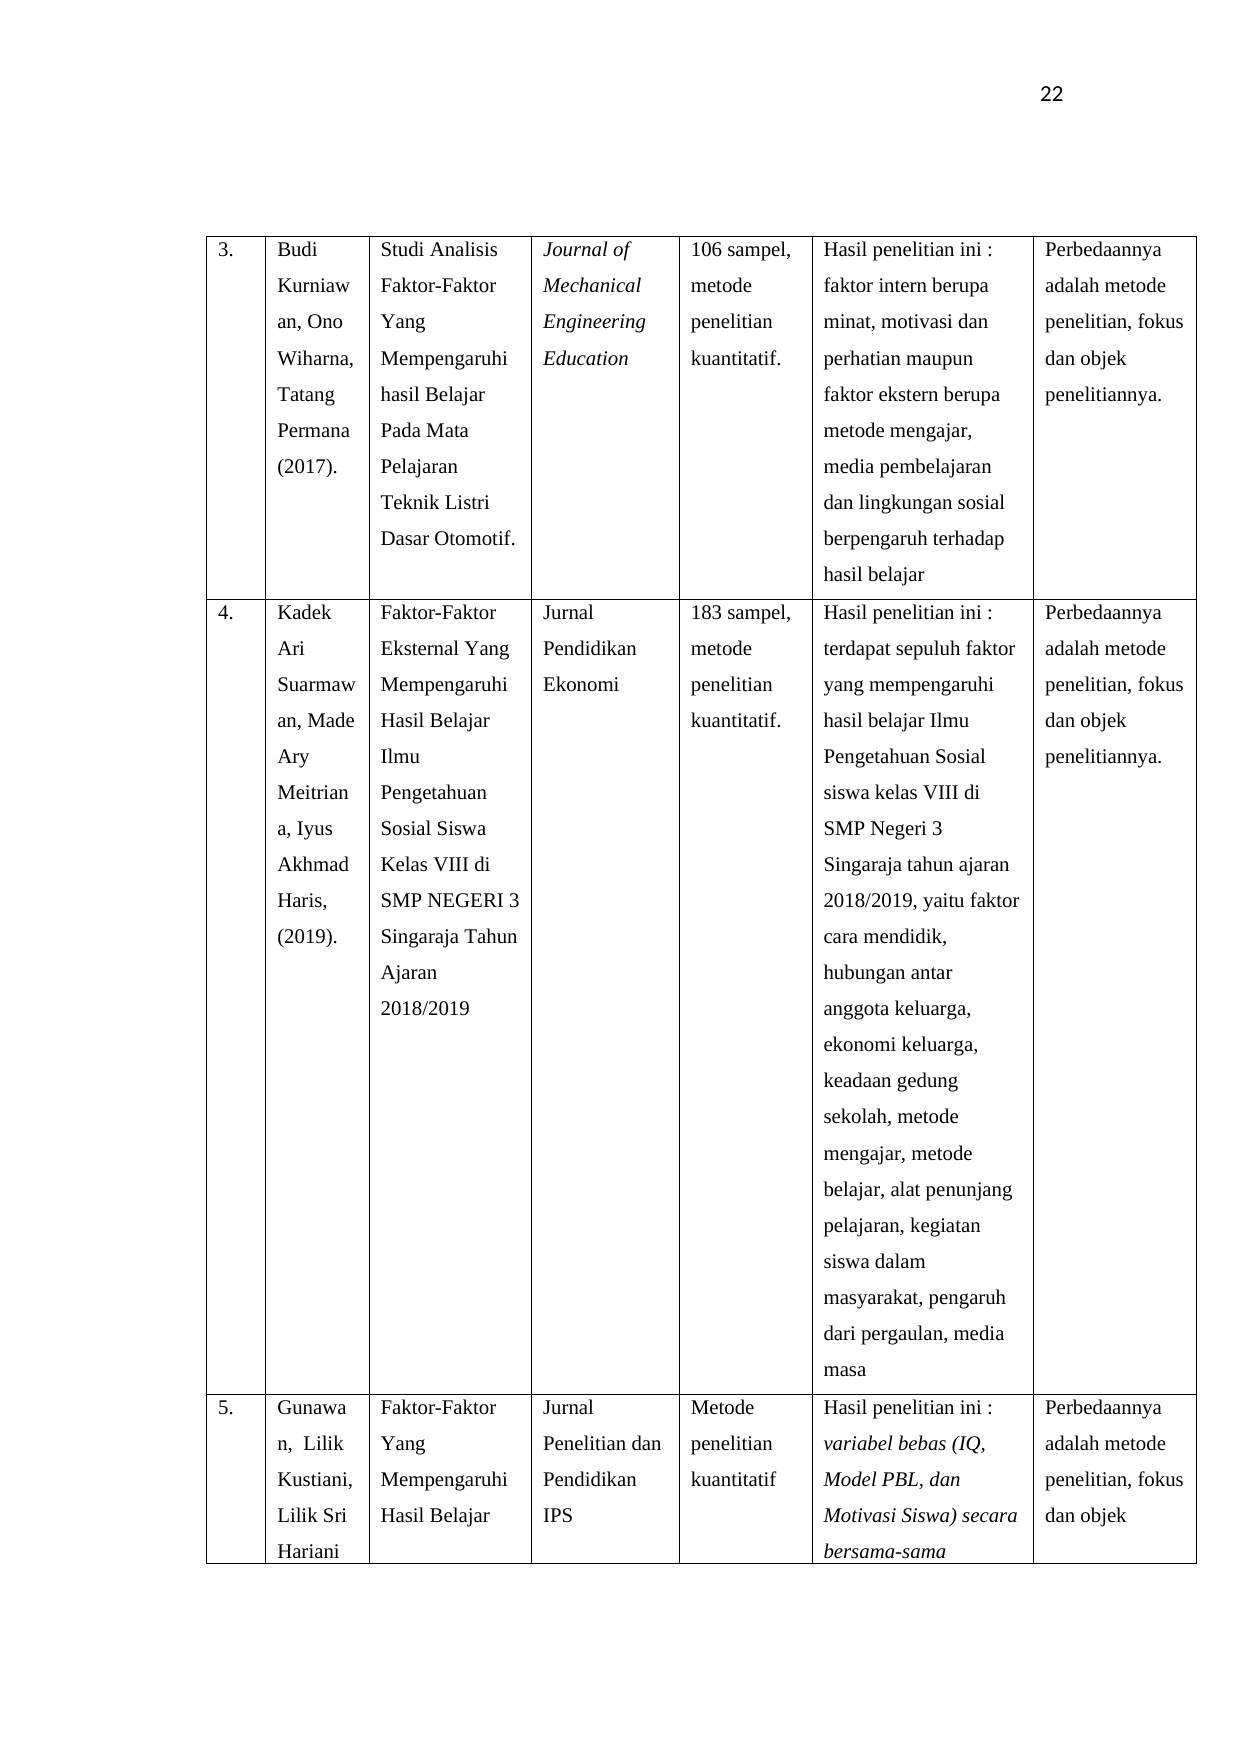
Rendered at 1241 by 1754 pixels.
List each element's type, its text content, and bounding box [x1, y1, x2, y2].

table_cell 106 sampel, metode penelitian kuantitatif. [680, 237, 812, 599]
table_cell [680, 1395, 812, 1563]
table_cell Jurnal Pendidikan Ekonomi [532, 600, 679, 1394]
table_cell Hasil penelitian ini : terdapat sepuluh faktor yang mempengaruhi hasil belajar Ilmu Pengetahuan Sosial siswa kelas VIII di SMP Negeri 3 Singaraja tahun ajaran 2018/2019, yaitu faktor cara mendidik, hubungan antar anggota keluarga, ekonomi keluarga, keadaan gedung sekolah, metode mengajar, metode belajar, alat penunjang pelajaran, kegiatan siswa dalam masyarakat, pengaruh dari pergaulan, media masa [813, 600, 1033, 1394]
table_cell 4. [207, 600, 265, 1394]
table_cell Studi Analisis Faktor-Faktor Yang Mempengaruhi hasil Belajar Pada Mata Pelajaran Teknik Listri Dasar Otomotif. [370, 237, 531, 599]
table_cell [266, 1395, 369, 1563]
table_cell Perbedaannya adalah metode penelitian, fokus dan objek penelitiannya. [1034, 600, 1196, 1394]
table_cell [813, 1395, 1033, 1563]
table_cell Perbedaannya adalah metode penelitian, fokus dan objek penelitiannya. [1034, 237, 1196, 599]
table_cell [370, 1395, 531, 1563]
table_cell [1034, 1395, 1196, 1563]
table_cell 183 sampel, metode penelitian kuantitatif. [680, 600, 812, 1394]
table_cell Kadek Ari Suarmawan, Made Ary Meitriana, Iyus Akhmad Haris, (2019). [266, 600, 369, 1394]
table_cell 3. [207, 237, 265, 599]
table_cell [532, 1395, 679, 1563]
table_cell Faktor-Faktor Eksternal Yang Mempengaruhi Hasil Belajar Ilmu Pengetahuan Sosial Siswa Kelas VIII di SMP NEGERI 3 Singaraja Tahun Ajaran 2018/2019 [370, 600, 531, 1394]
table_cell Journal of Mechanical Engineering Education [532, 237, 679, 599]
table_cell Budi Kurniawan, Ono Wiharna, Tatang Permana (2017). [266, 237, 369, 599]
table_cell 5. [207, 1395, 265, 1563]
table_cell Hasil penelitian ini : faktor intern berupa minat, motivasi dan perhatian maupun faktor ekstern berupa metode mengajar, media pembelajaran dan lingkungan sosial berpengaruh terhadap hasil belajar [813, 237, 1033, 599]
